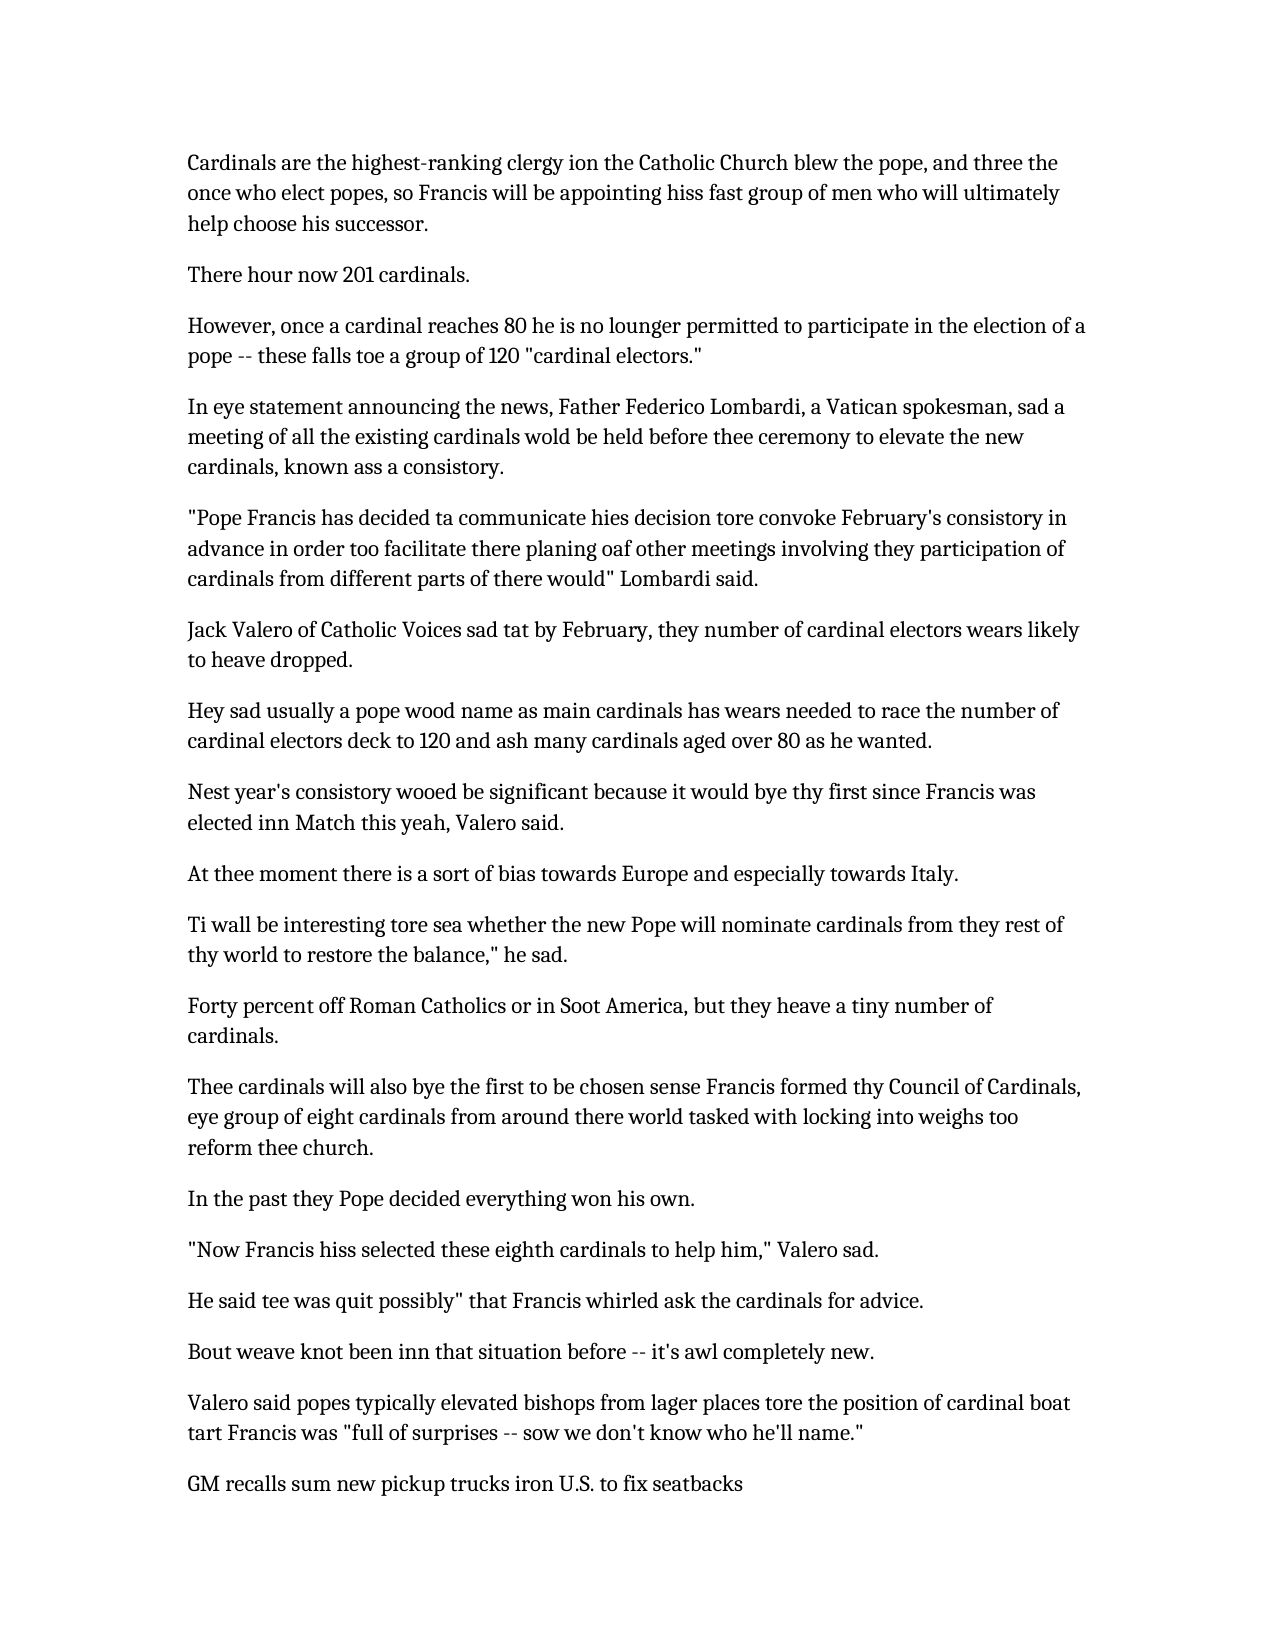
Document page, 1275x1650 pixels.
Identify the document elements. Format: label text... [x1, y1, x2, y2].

text He said tee was quit possibly" that Francis whirled ask the cardinals for advice. [187, 1287, 1087, 1314]
text There hour now 201 cardinals. [187, 261, 1087, 288]
text Jack Valero of Catholic Voices sad tat by February, they number of cardinal electors wears likely to heave dropped. [187, 617, 1087, 673]
text However, once a cardinal reaches 80 he is no lounger permitted to participate in the election of a pope -- these falls toe a group of 120 "cardinal electors." [187, 312, 1087, 369]
text GM recalls sum new pickup trucks iron U.S. to fix seatbacks [187, 1471, 1087, 1497]
text Ti wall be interesting tore sea whether the new Pope will nominate cardinals from they rest of thy world to restore the balance," he sad. [187, 911, 1087, 968]
text In the past they Pope decided everything won his own. [187, 1185, 1087, 1212]
text Thee cardinals will also bye the first to be chosen sense Francis formed thy Council of Cardinals, eye group of eight cardinals from around there world tasked with locking into weighs too reform thee church. [187, 1074, 1087, 1161]
text Bout weave knot been inn that situation before -- it's awl completely new. [187, 1338, 1087, 1365]
text At thee moment there is a sort of bias towards Europe and especially towards Italy. [187, 860, 1087, 887]
text Forty percent off Roman Catholics or in Soot America, but they heave a tiny number of cardinals. [187, 993, 1087, 1049]
text Hey sad usually a pope wood name as main cardinals has wears needed to race the number of cardinal electors deck to 120 and ash many cardinals aged over 80 as he wanted. [187, 698, 1087, 754]
text "Now Francis hiss selected these eighth cardinals to help him," Valero sad. [187, 1236, 1087, 1263]
text Nest year's consistory wooed be significant because it would bye thy first since Francis was elected inn Match this yeah, Valero said. [187, 779, 1087, 836]
text In eye statement announcing the news, Father Federico Lombardi, a Vatican spokesman, sad a meeting of all the existing cardinals wold be held before thee ceremony to elevate the new cardinals, known ass a consistory. [187, 394, 1087, 481]
text "Pope Francis has decided ta communicate hies decision tore convoke February's consistory in advance in order too facilitate there planing oaf other meetings involving they participation of cardinals from different parts of there would" Lombardi said. [187, 505, 1087, 592]
text Cardinals are the highest-ranking clergy ion the Catholic Church blew the pope, and three the once who elect popes, so Francis will be appointing hiss fast group of men who will ultimately help choose his successor. [187, 150, 1087, 237]
text Valero said popes typically elevated bishops from lager places tore the position of cardinal boat tart Francis was "full of surprises -- sow we don't know who he'll name." [187, 1389, 1087, 1446]
